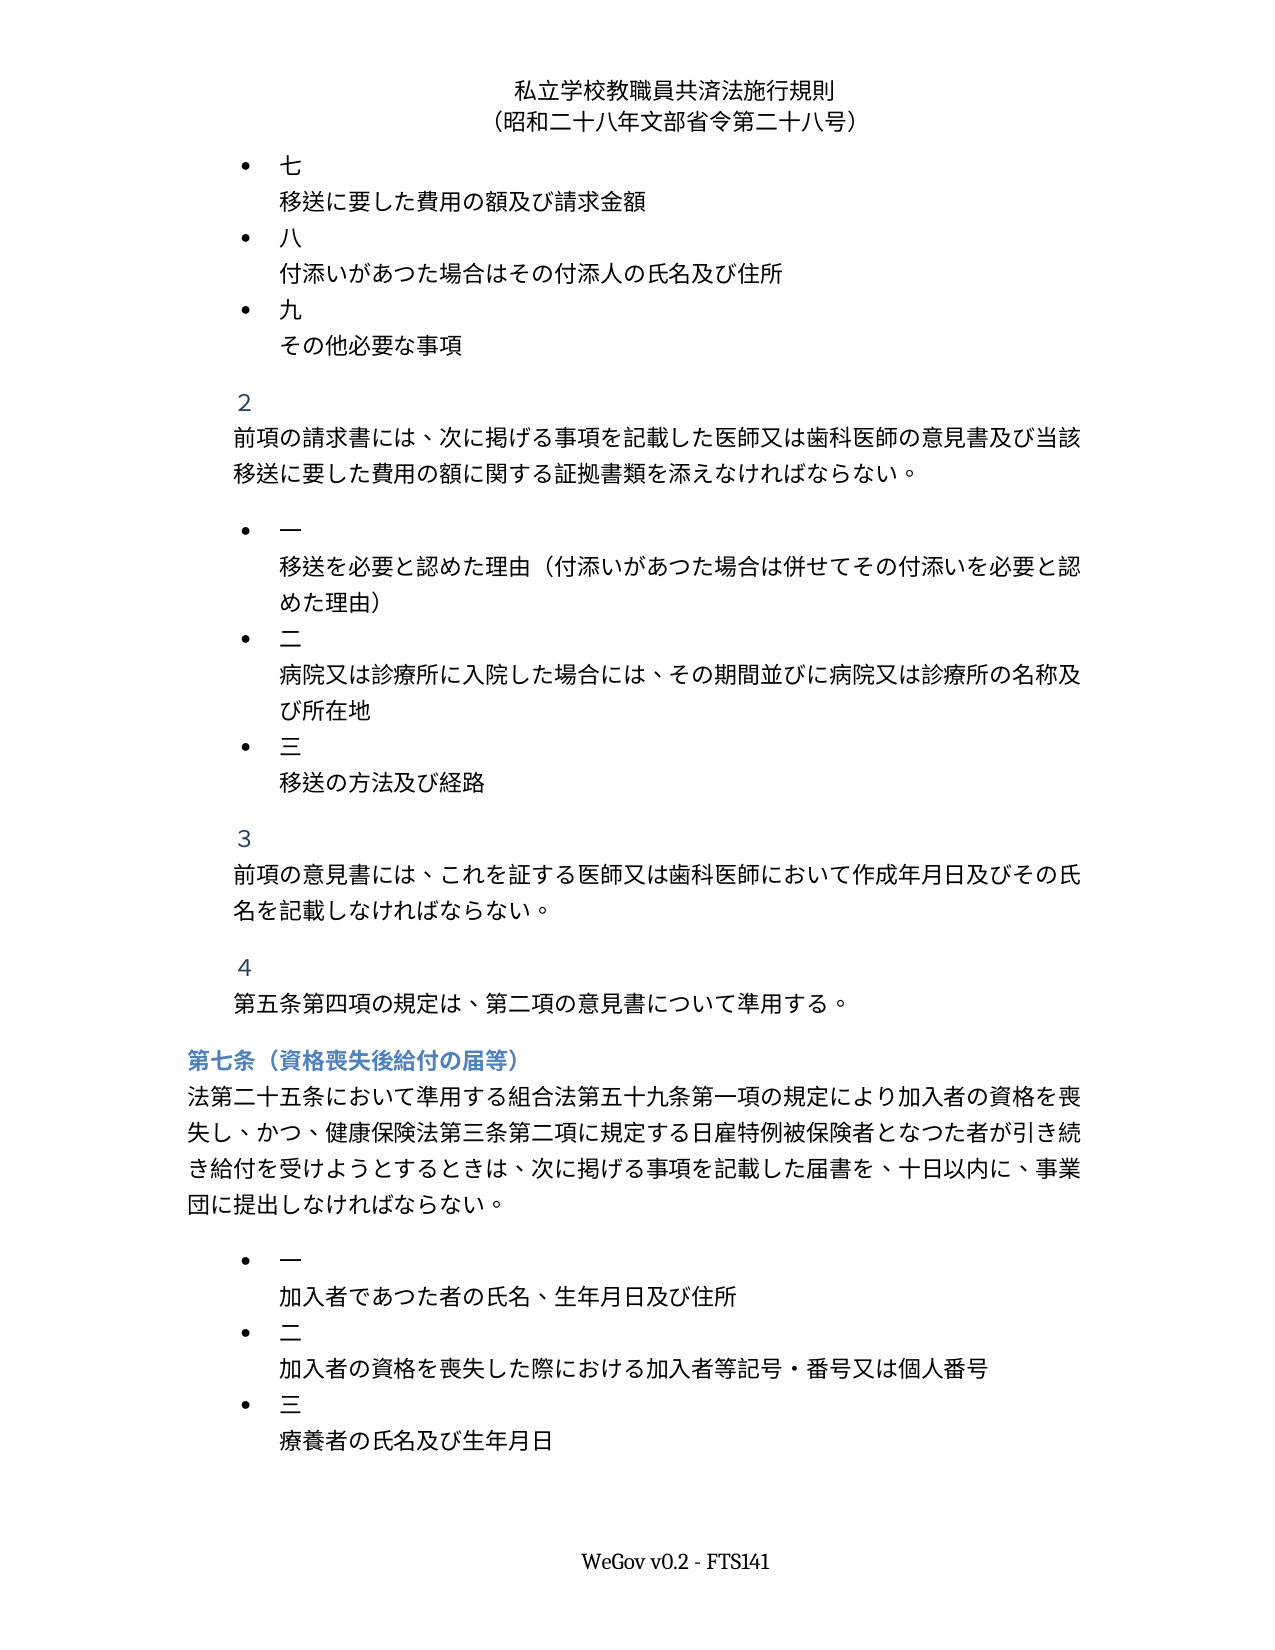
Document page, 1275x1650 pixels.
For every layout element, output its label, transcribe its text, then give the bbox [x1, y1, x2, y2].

text 前項の請求書には、次に掲げる事項を記載した医師又は歯科医師の意見書及び当該移送に要した費用の額に関する証拠書類を添えなければならない。 [233, 422, 1087, 489]
text 前項の意見書には、これを証する医師又は歯科医師において作成年月日及びその氏名を記載しなければならない。 [233, 859, 1087, 927]
text 第五条第四項の規定は、第二項の意見書について準用する。 [233, 988, 1087, 1019]
list 一 加入者であつた者の氏名、生年月日及び住所 [242, 1245, 1087, 1312]
list 三 療養者の氏名及び生年月日 [242, 1389, 1087, 1456]
list 九 その他必要な事項 [242, 294, 1087, 361]
subtitle ４ [233, 952, 1087, 983]
list 二 病院又は診療所に入院した場合には、その期間並びに病院又は診療所の名称及び所在地 [242, 623, 1087, 726]
subtitle 第七条（資格喪失後給付の届等） [187, 1045, 1087, 1076]
list 三 移送の方法及び経路 [242, 731, 1087, 798]
list 七 移送に要した費用の額及び請求金額 [242, 150, 1087, 217]
subtitle ３ [233, 823, 1087, 855]
list 八 付添いがあつた場合はその付添人の氏名及び住所 [242, 222, 1087, 289]
list 二 加入者の資格を喪失した際における加入者等記号・番号又は個人番号 [242, 1317, 1087, 1384]
text 法第二十五条において準用する組合法第五十九条第一項の規定により加入者の資格を喪失し、かつ、健康保険法第三条第二項に規定する日雇特例被保険者となつた者が引き続き給付を受けようとするときは、次に掲げる事項を記載した届書を、十日以内に、事業団に提出しなければならない。 [187, 1081, 1087, 1220]
list 一 移送を必要と認めた理由（付添いがあつた場合は併せてその付添いを必要と認めた理由） [242, 515, 1087, 618]
subtitle ２ [233, 386, 1087, 418]
